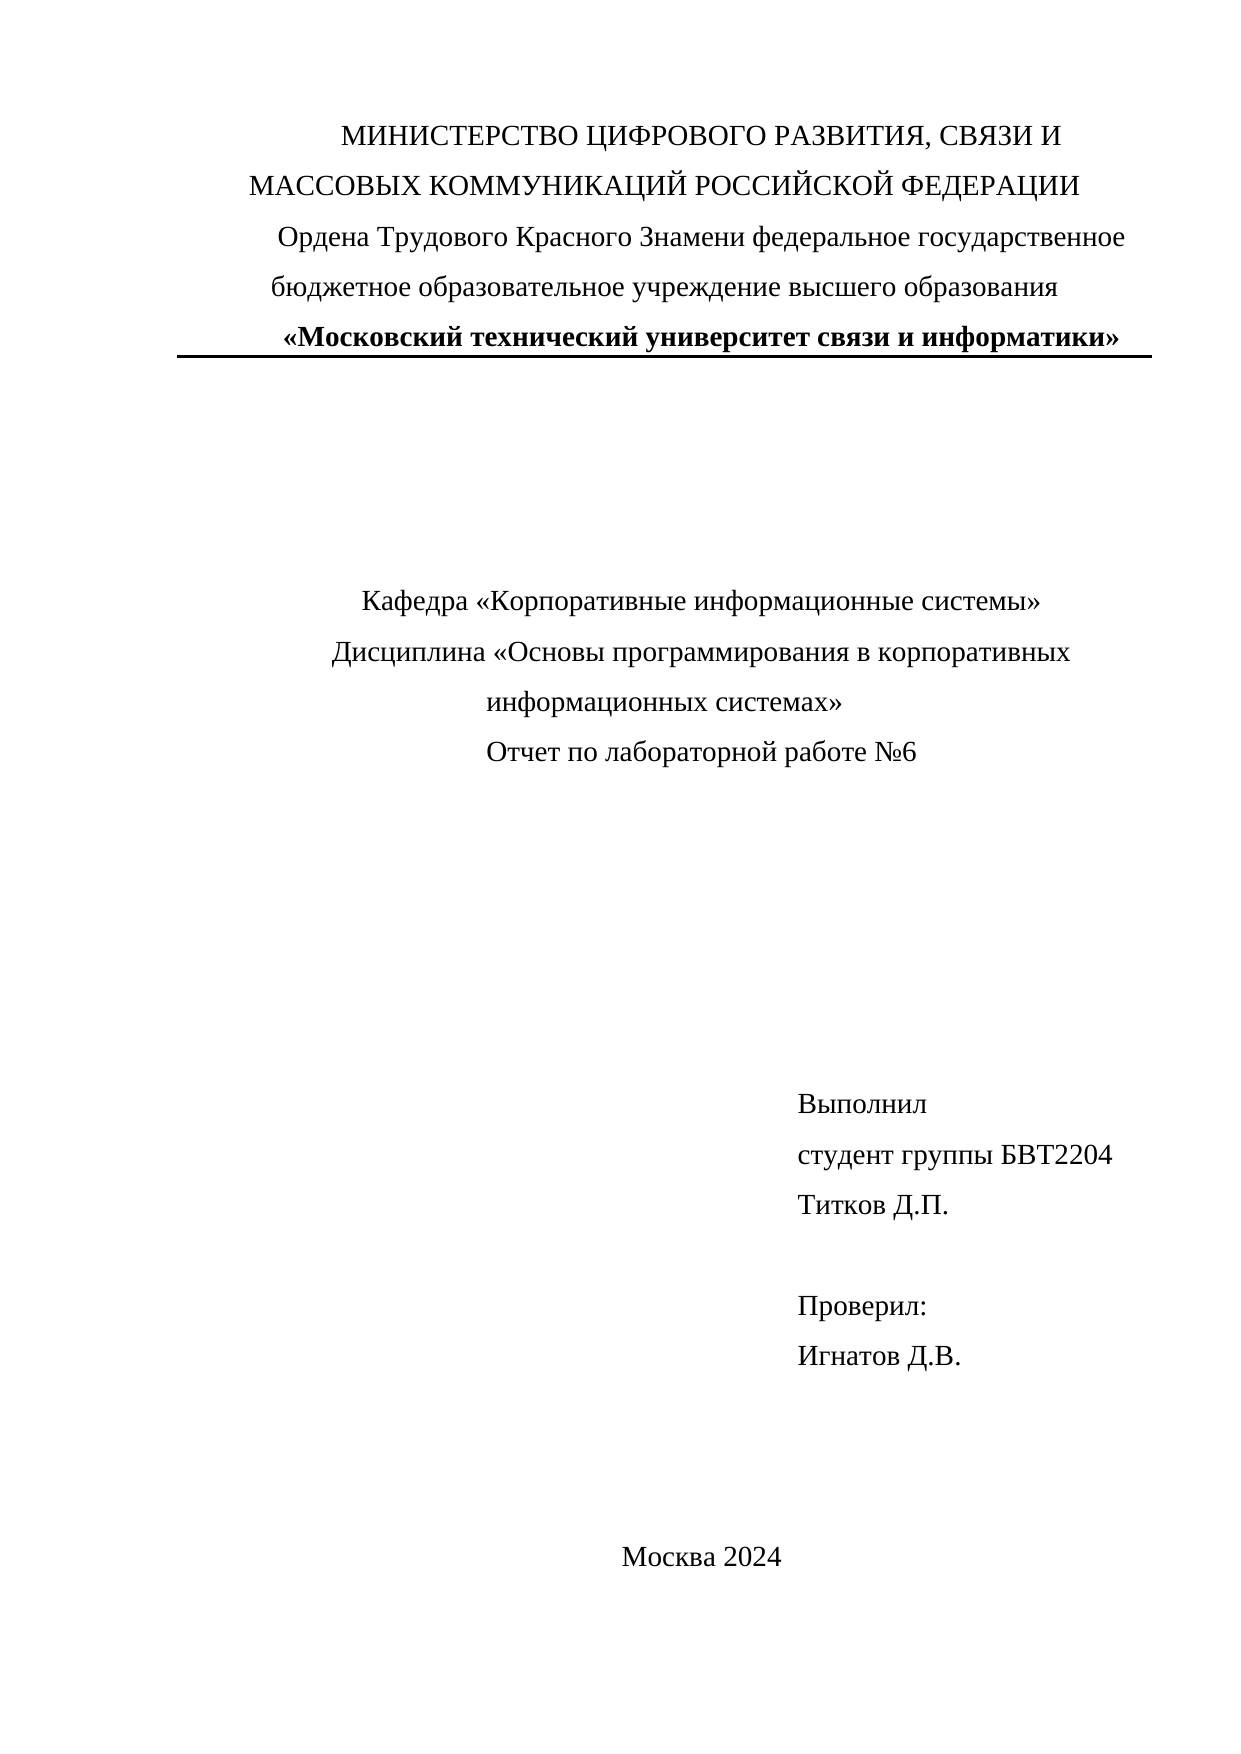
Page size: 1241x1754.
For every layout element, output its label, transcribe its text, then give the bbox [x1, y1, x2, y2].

text Выполнил [797, 1086, 1152, 1120]
text МИНИСТЕРСТВО ЦИФРОВОГО РАЗВИТИЯ, СВЯЗИ И МАССОВЫХ КОММУНИКАЦИЙ РОССИЙСКОЙ ФЕДЕРАЦИИ [177, 118, 1152, 202]
text студент группы БВТ2204 [797, 1137, 1152, 1170]
text «Московский технический университет связи и информатики» [177, 319, 1152, 355]
text Отчет по лабораторной работе №6 [177, 734, 1152, 768]
text Дисциплина «Основы программирования в корпоративных информационных системах» [177, 634, 1152, 717]
text Ордена Трудового Красного Знамени федеральное государственное бюджетное образовательное учреждение высшего образования [177, 219, 1152, 303]
text Кафедра «Корпоративные информационные системы» [177, 583, 1152, 617]
text Москва 2024 [177, 1539, 1152, 1573]
text Игнатов Д.В. [797, 1338, 1152, 1372]
text Проверил: [797, 1288, 1152, 1321]
text Титков Д.П. [797, 1187, 1152, 1221]
